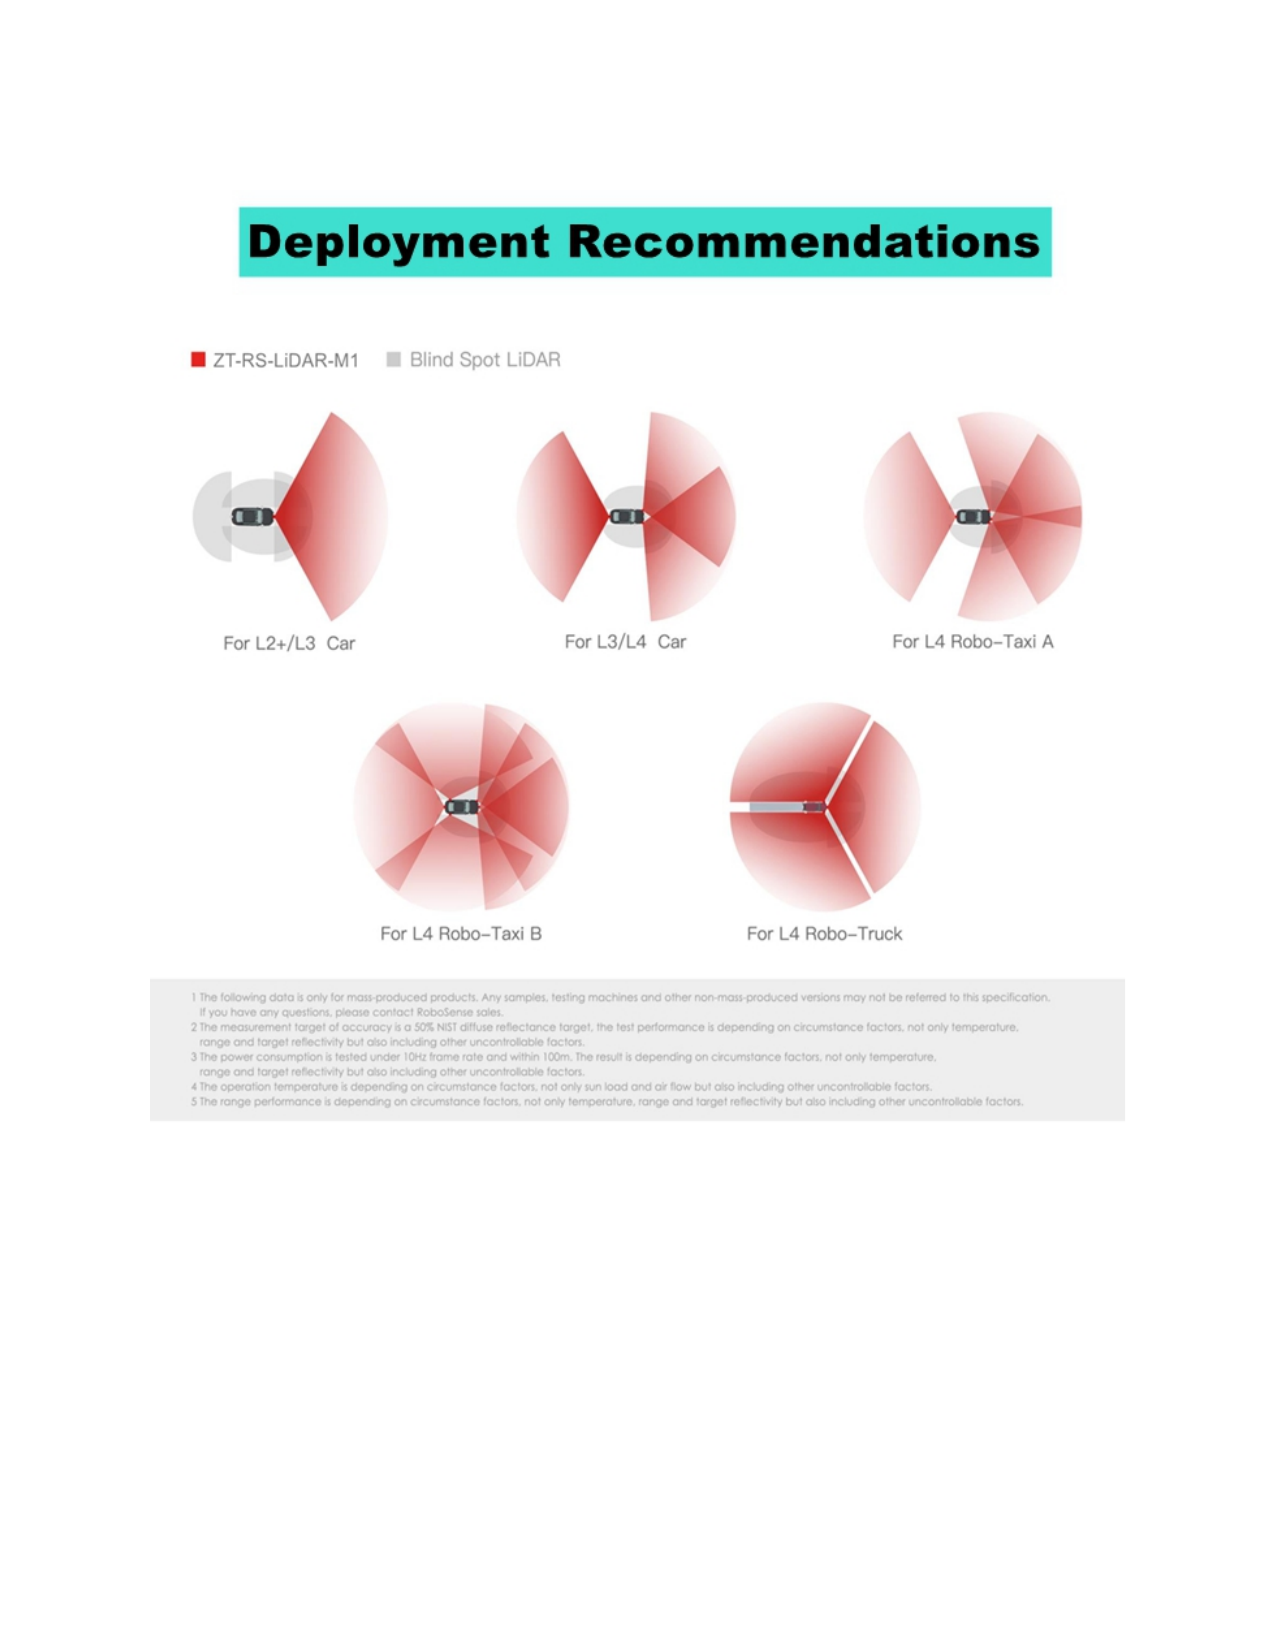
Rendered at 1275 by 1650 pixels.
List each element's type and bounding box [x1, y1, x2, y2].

picture [150, 150, 1125, 1125]
